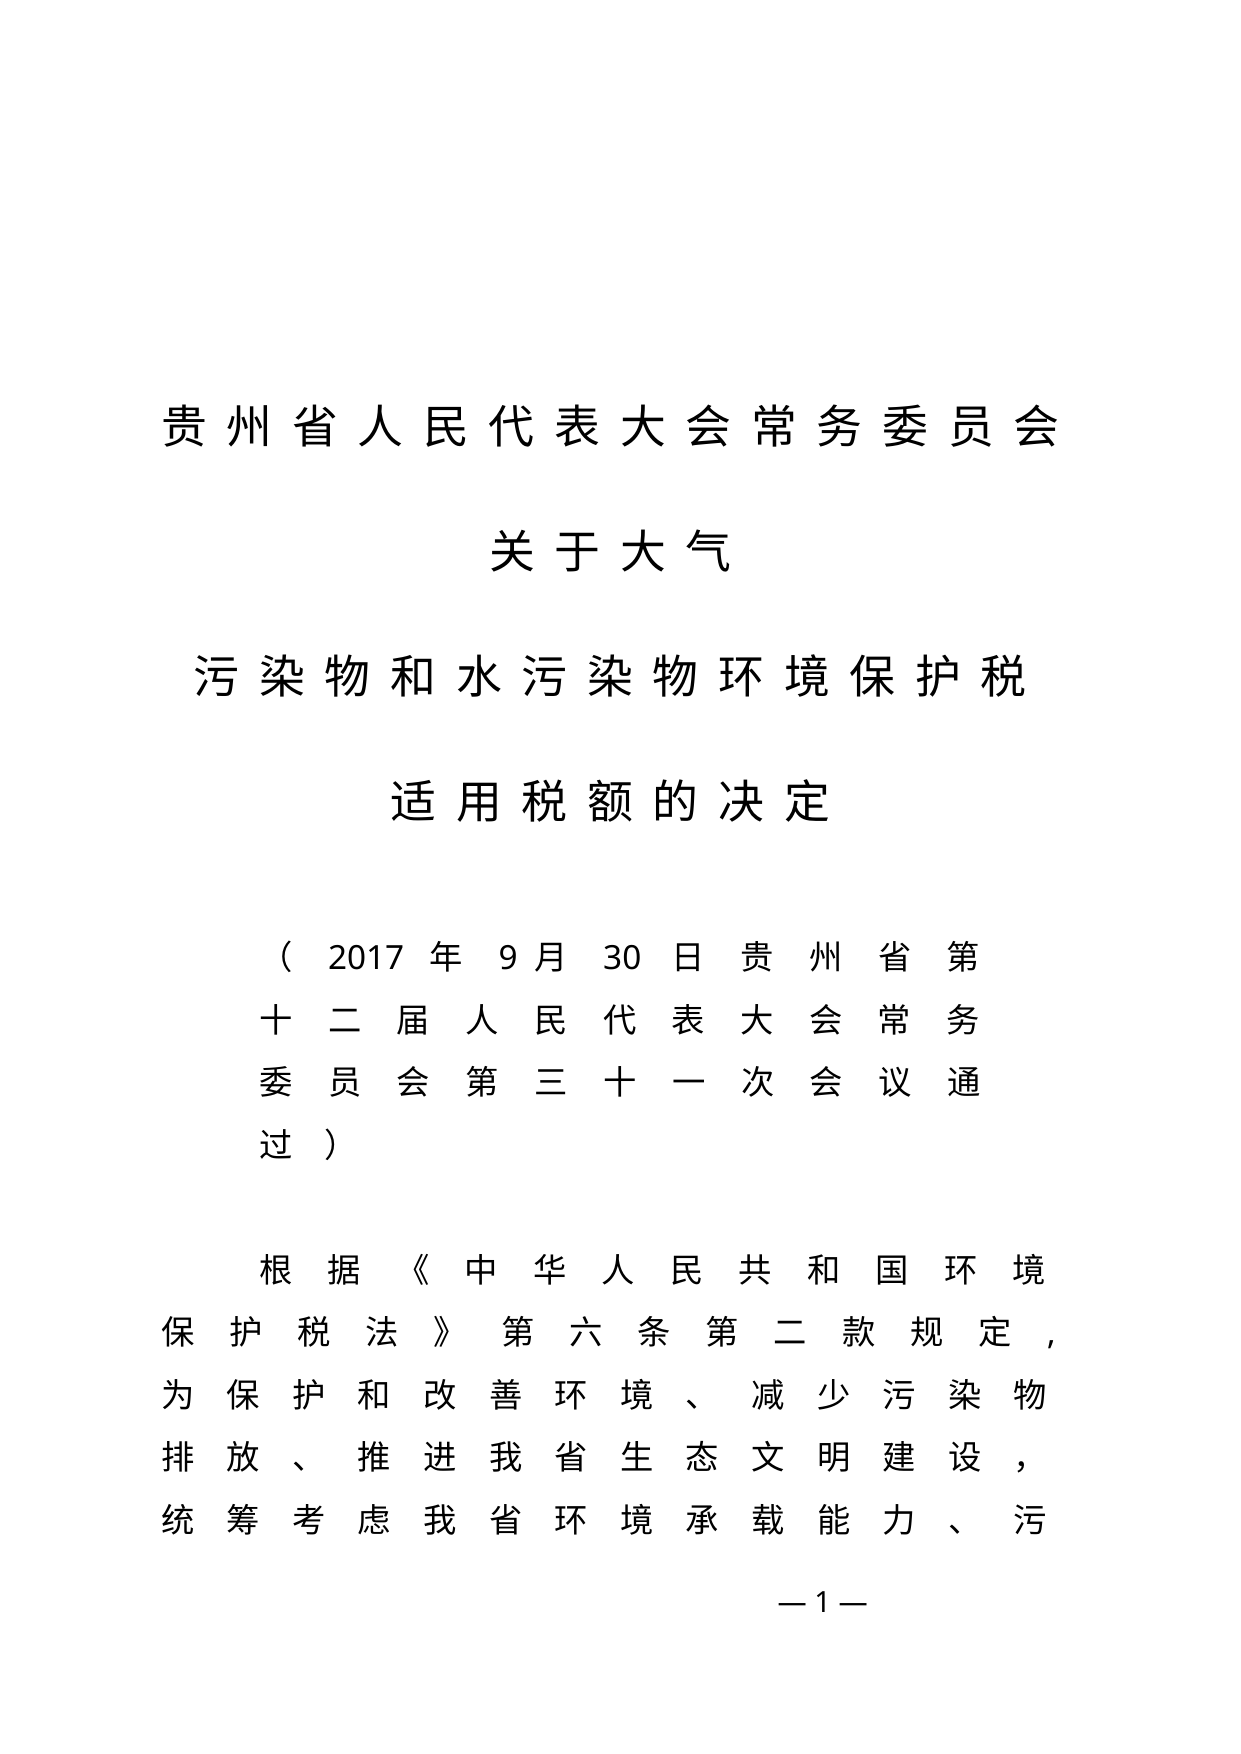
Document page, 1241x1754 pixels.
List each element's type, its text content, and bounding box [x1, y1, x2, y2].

text 适用税额的决定 [161, 736, 1079, 861]
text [161, 1236, 1079, 1549]
text 贵州省人民代表大会常务委员会关于大气 [161, 361, 1079, 611]
text （2017年9月30日贵州省第十二届人民代表大会常务委员会第三十一次会议通过） [227, 924, 1013, 1174]
text 污染物和水污染物环境保护税 [161, 611, 1079, 736]
